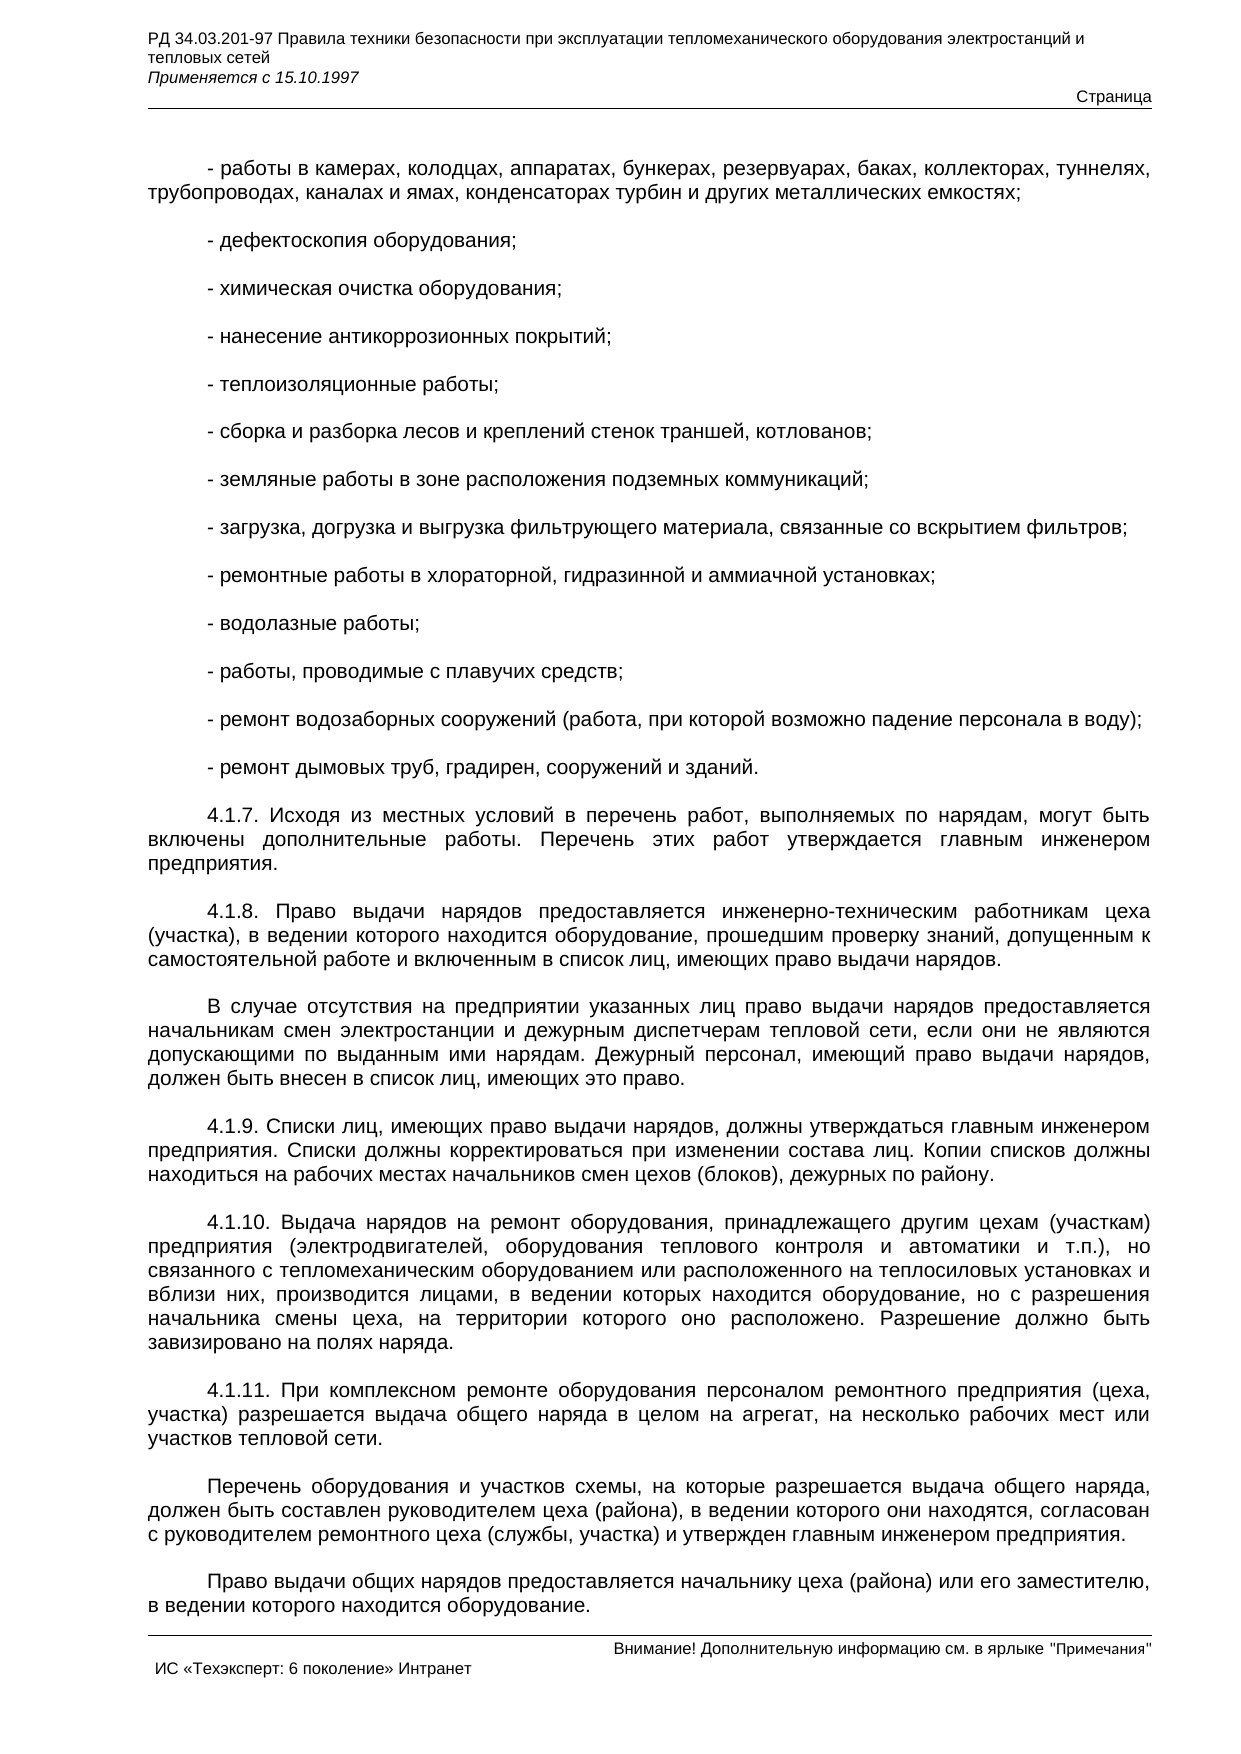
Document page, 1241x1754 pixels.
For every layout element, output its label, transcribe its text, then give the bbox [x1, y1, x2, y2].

text Право выдачи общих нарядов предоставляется начальнику цеха (района) или его заместителю, в ведении которого находится оборудование. [148, 1569, 1152, 1617]
text - земляные работы в зоне расположения подземных коммуникаций; [148, 467, 1152, 491]
text - теплоизоляционные работы; [148, 371, 1152, 395]
text В случае отсутствия на предприятии указанных лиц право выдачи нарядов предоставляется начальникам смен электростанции и дежурным диспетчерам тепловой сети, если они не являются допускающими по выданным ими нарядам. Дежурный персонал, имеющий право выдачи нарядов, должен быть внесен в список лиц, имеющих это право. [148, 994, 1152, 1090]
text 4.1.9. Списки лиц, имеющих право выдачи нарядов, должны утверждаться главным инженером предприятия. Списки должны корректироваться при изменении состава лиц. Копии списков должны находиться на рабочих местах начальников смен цехов (блоков), дежурных по району. [148, 1114, 1152, 1186]
text - работы, проводимые с плавучих средств; [148, 659, 1152, 683]
text - сборка и разборка лесов и креплений стенок траншей, котлованов; [148, 419, 1152, 443]
text - нанесение антикоррозионных покрытий; [148, 323, 1152, 347]
text - водолазные работы; [148, 611, 1152, 635]
text 4.1.11. При комплексном ремонте оборудования персоналом ремонтного предприятия (цеха, участка) разрешается выдача общего наряда в целом на агрегат, на несколько рабочих мест или участков тепловой сети. [148, 1378, 1152, 1449]
text - работы в камерах, колодцах, аппаратах, бункерах, резервуарах, баках, коллекторах, туннелях, трубопроводах, каналах и ямах, конденсаторах турбин и других металлических емкостях; [148, 156, 1152, 204]
text - ремонт дымовых труб, градирен, сооружений и зданий. [148, 755, 1152, 779]
text 4.1.10. Выдача нарядов на ремонт оборудования, принадлежащего другим цехам (участкам) предприятия (электродвигателей, оборудования теплового контроля и автоматики и т.п.), но связанного с тепломеханическим оборудованием или расположенного на теплосиловых установках и вблизи них, производится лицами, в ведении которых находится оборудование, но с разрешения начальника смены цеха, на территории которого оно расположено. Разрешение должно быть завизировано на полях наряда. [148, 1210, 1152, 1354]
text - дефектоскопия оборудования; [148, 228, 1152, 252]
text 4.1.7. Исходя из местных условий в перечень работ, выполняемых по нарядам, могут быть включены дополнительные работы. Перечень этих работ утверждается главным инженером предприятия. [148, 803, 1152, 874]
text - ремонт водозаборных сооружений (работа, при которой возможно падение персонала в воду); [148, 707, 1152, 731]
text - ремонтные работы в хлораторной, гидразинной и аммиачной установках; [148, 563, 1152, 587]
text - загрузка, догрузка и выгрузка фильтрующего материала, связанные со вскрытием фильтров; [148, 515, 1152, 539]
text Перечень оборудования и участков схемы, на которые разрешается выдача общего наряда, должен быть составлен руководителем цеха (района), в ведении которого они находятся, согласован с руководителем ремонтного цеха (службы, участка) и утвержден главным инженером предприятия. [148, 1473, 1152, 1545]
text 4.1.8. Право выдачи нарядов предоставляется инженерно-техническим работникам цеха (участка), в ведении которого находится оборудование, прошедшим проверку знаний, допущенным к самостоятельной работе и включенным в список лиц, имеющих право выдачи нарядов. [148, 898, 1152, 970]
text - химическая очистка оборудования; [148, 276, 1152, 299]
